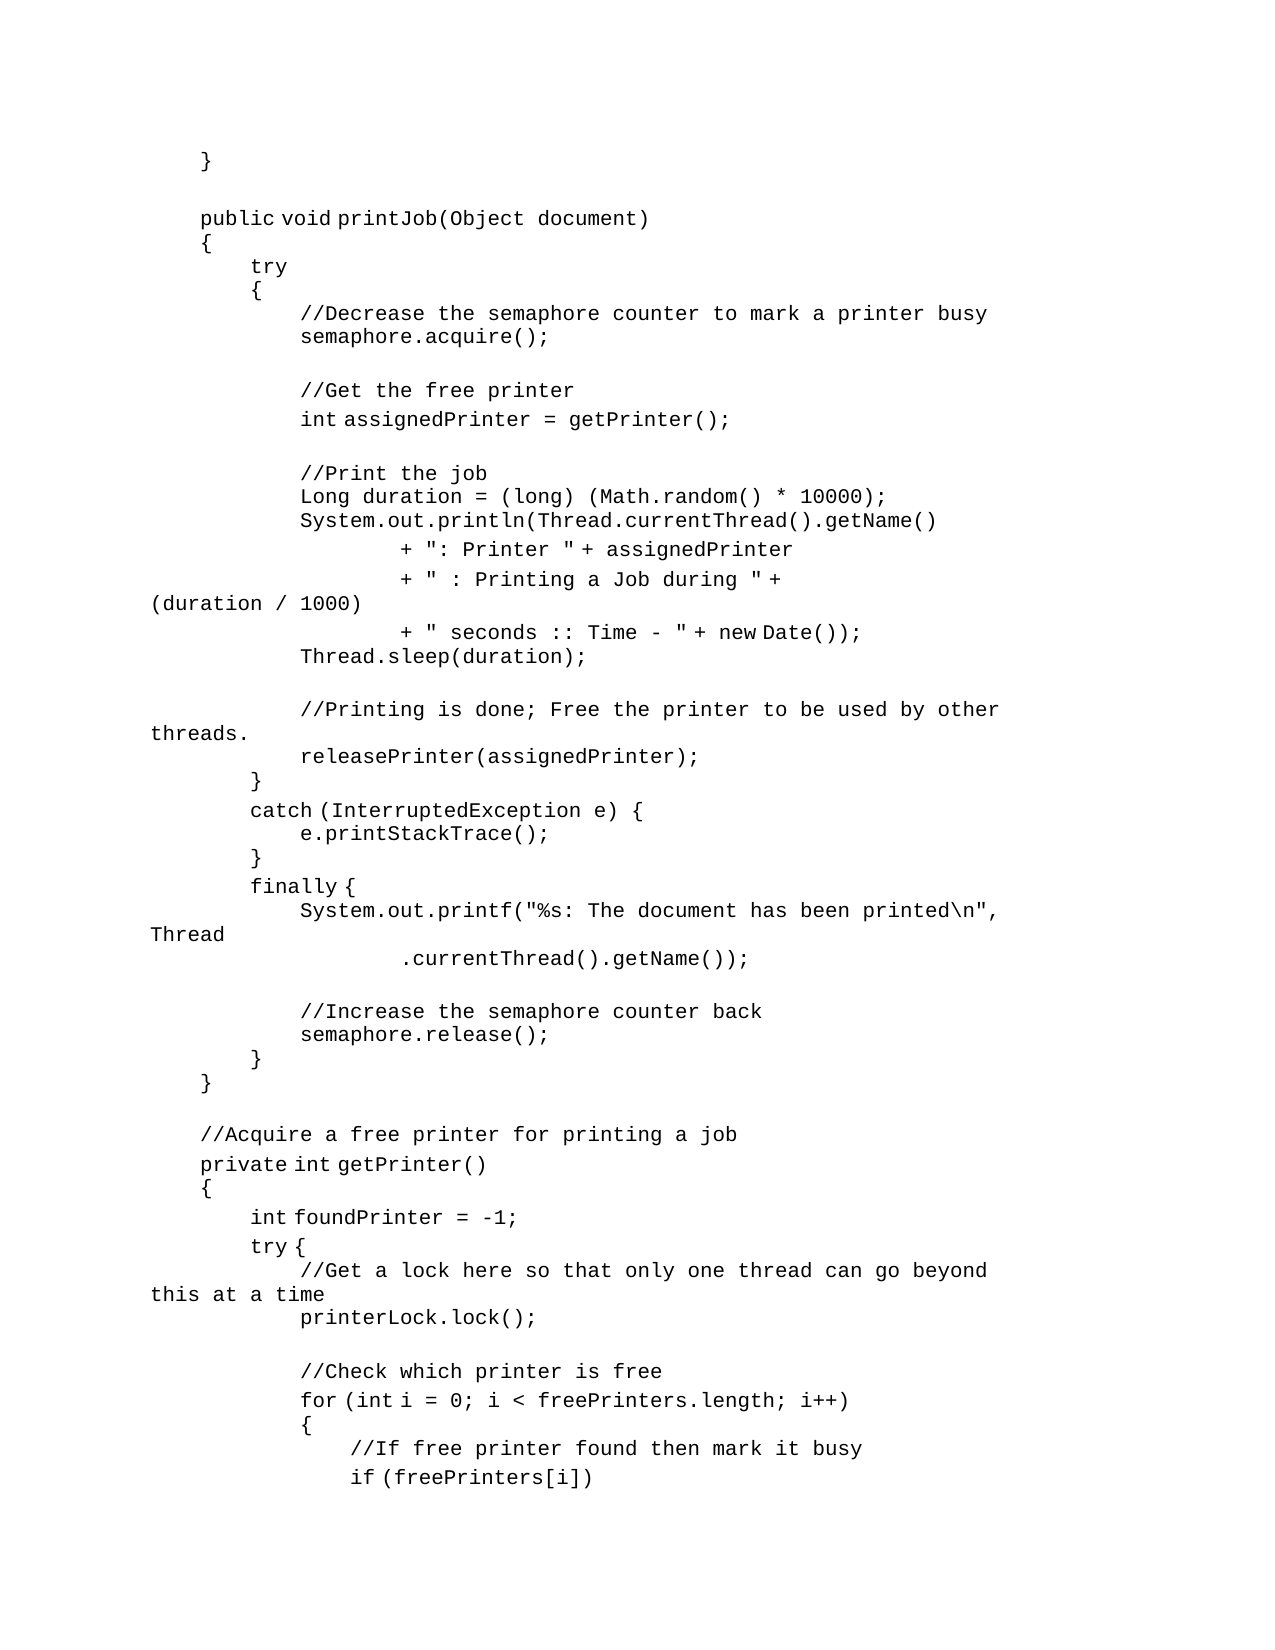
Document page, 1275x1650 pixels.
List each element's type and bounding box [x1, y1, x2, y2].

table_header [150, 150, 1005, 1491]
